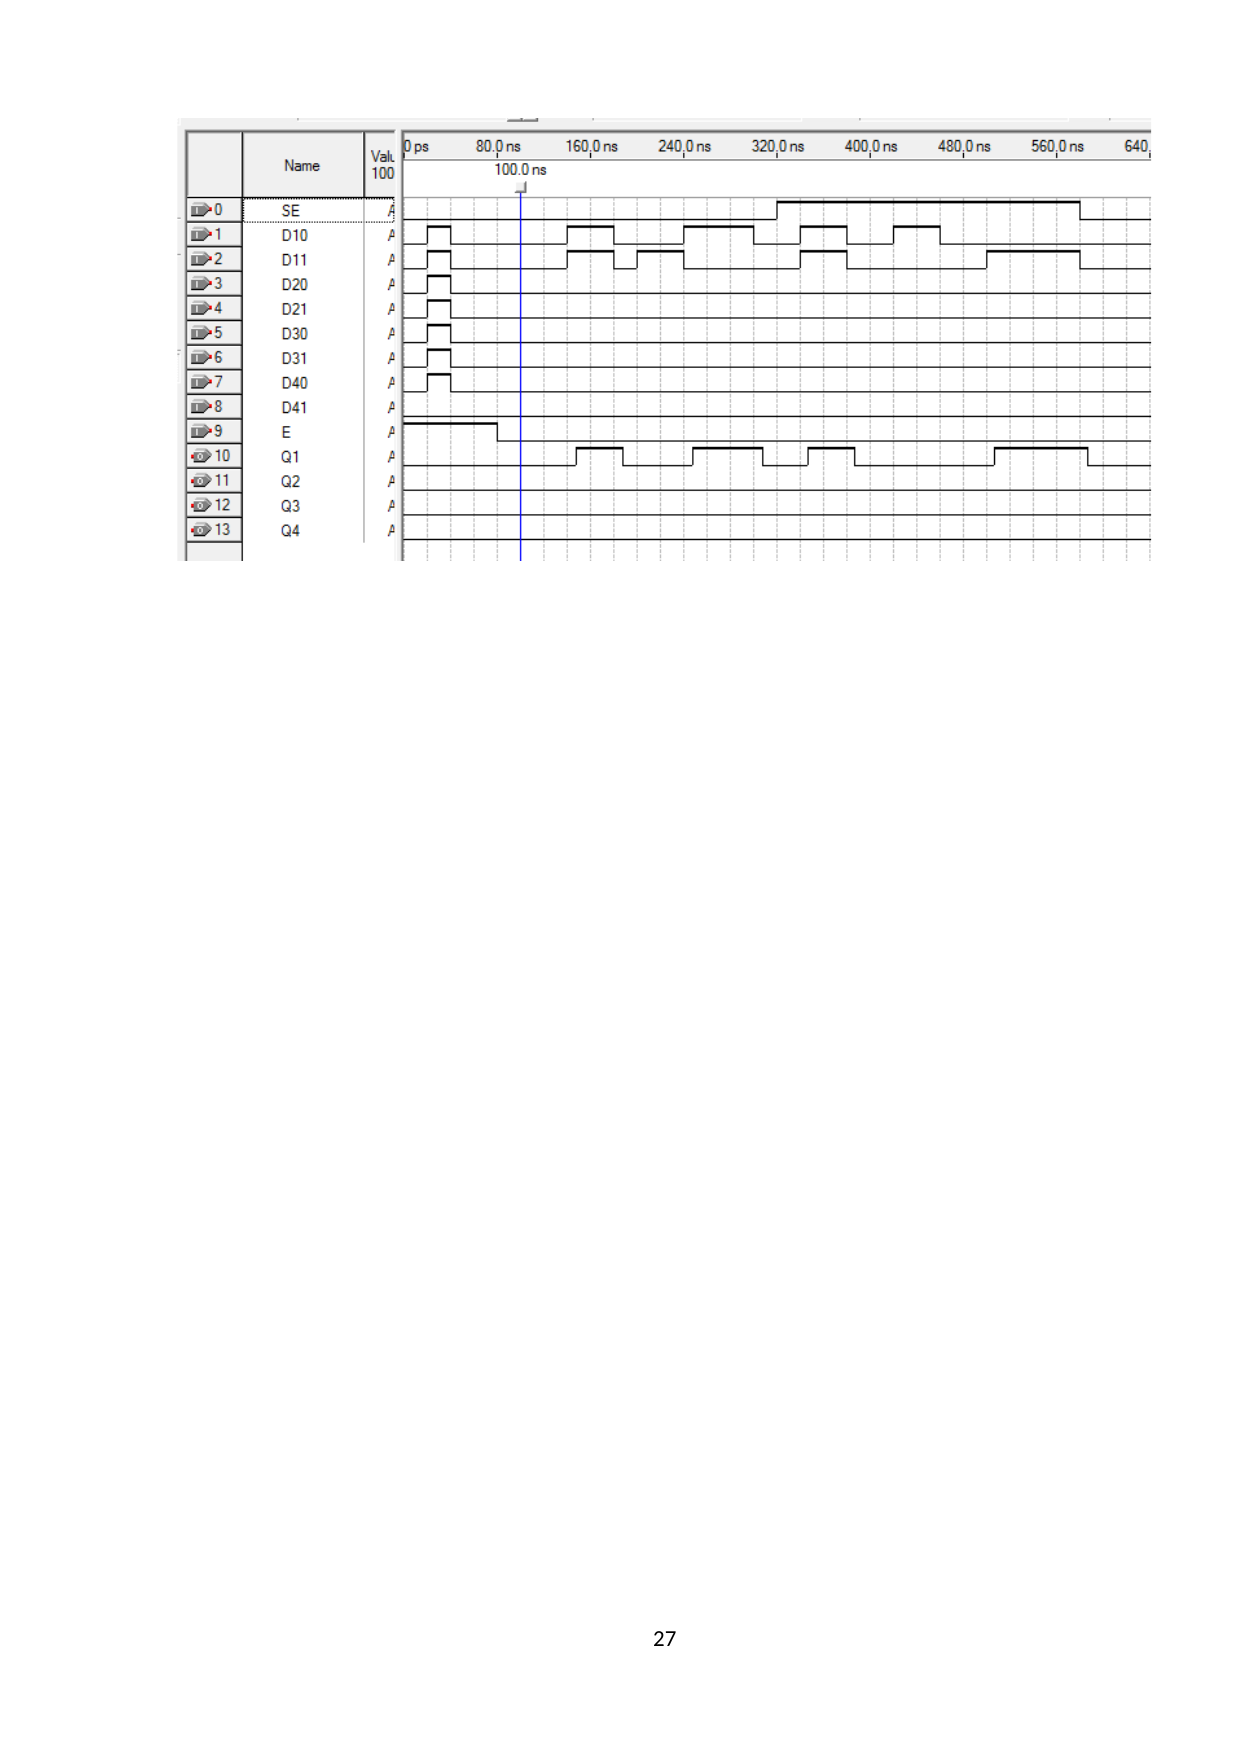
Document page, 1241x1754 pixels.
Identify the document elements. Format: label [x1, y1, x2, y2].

picture [177, 118, 1152, 561]
